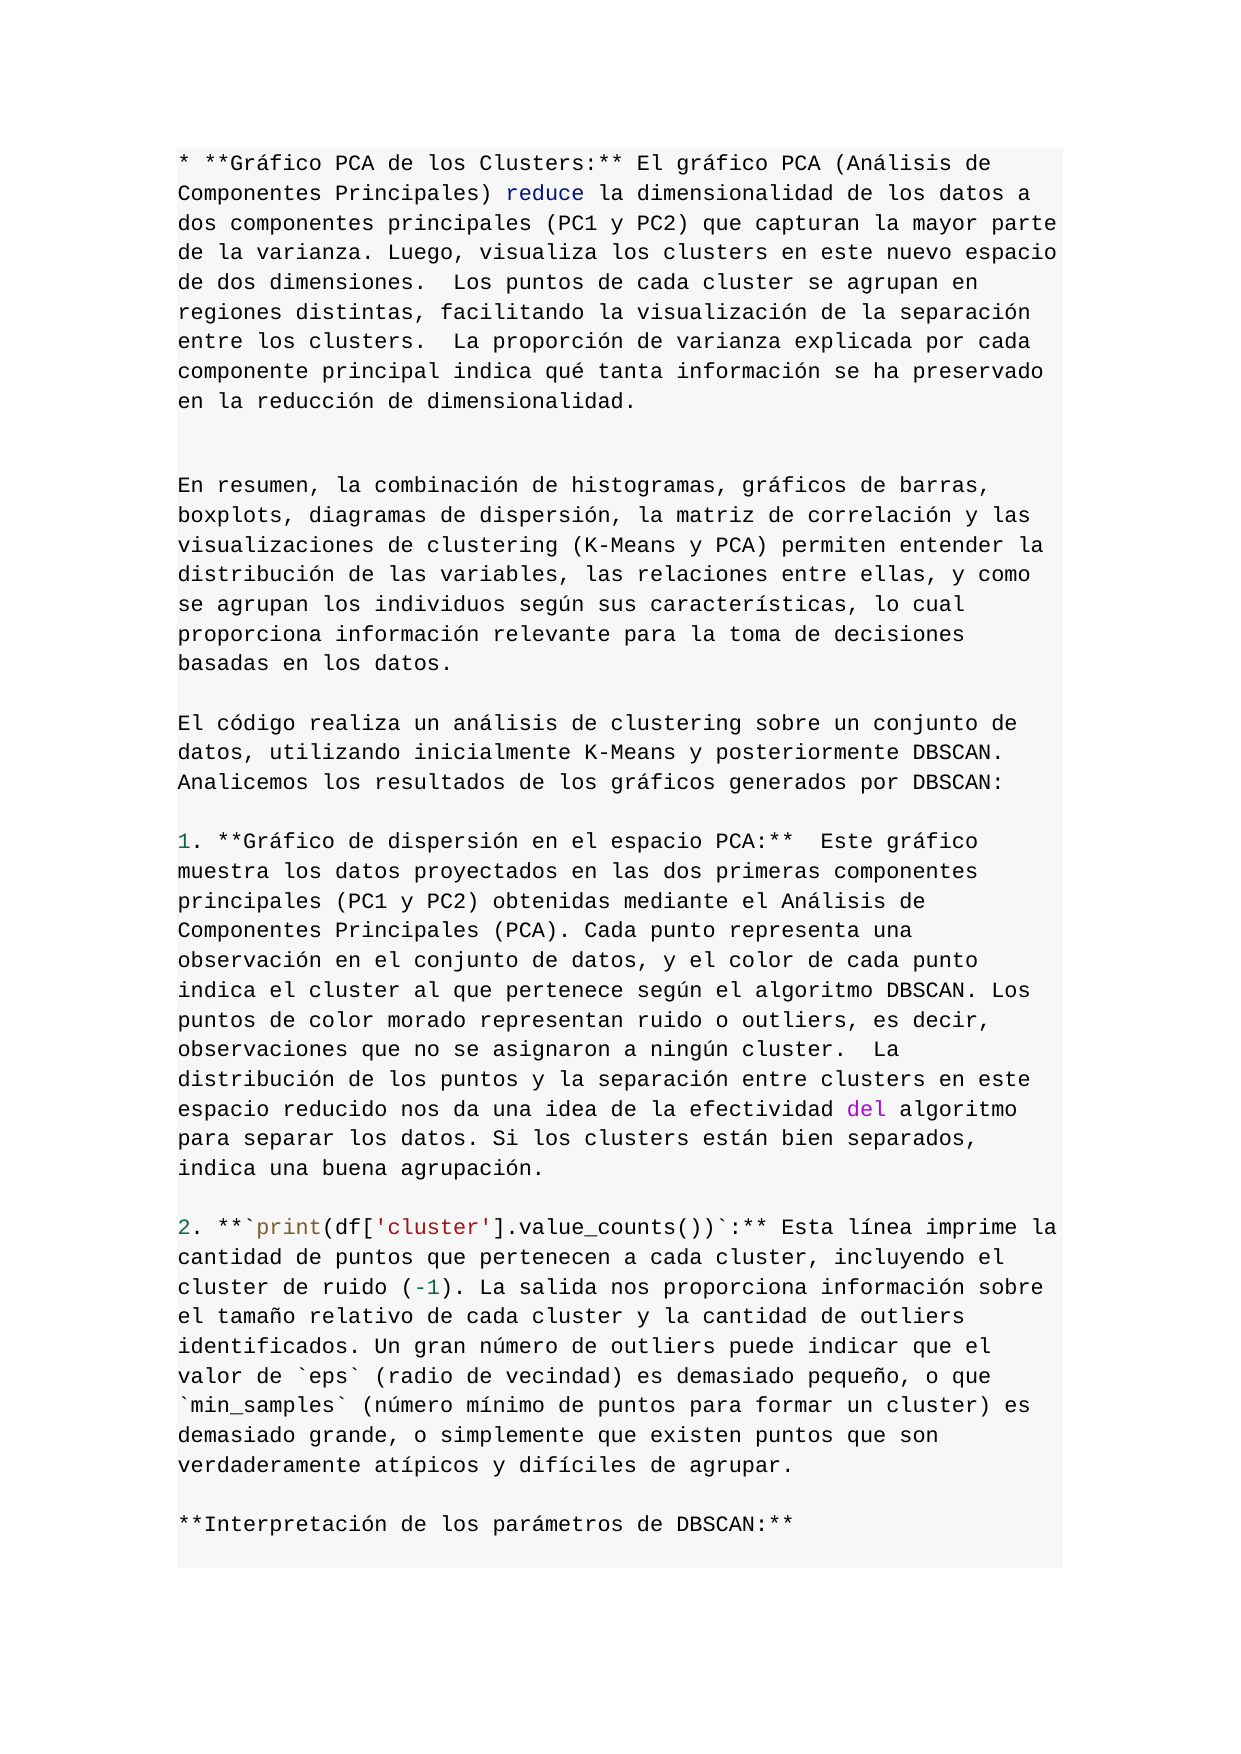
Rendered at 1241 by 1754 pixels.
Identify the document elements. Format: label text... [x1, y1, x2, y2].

text **Interpretación de los parámetros de DBSCAN:** [177, 1508, 1063, 1538]
text * **Gráfico PCA de los Clusters:** El gráfico PCA (Análisis de Componentes Principales) reduce la dimensionalidad de los datos a dos componentes principales (PC1 y PC2) que capturan la mayor parte de la varianza. Luego, visualiza los clusters en este nuevo espacio de dos dimensiones. Los puntos de cada cluster se agrupan en regiones distintas, facilitando la visualización de la separación entre los clusters. La proporción de varianza explicada por cada componente principal indica qué tanta información se ha preservado en la reducción de dimensionalidad. [177, 148, 1063, 415]
text 1. **Gráfico de dispersión en el espacio PCA:** Este gráfico muestra los datos proyectados en las dos primeras componentes principales (PC1 y PC2) obtenidas mediante el Análisis de Componentes Principales (PCA). Cada punto representa una observación en el conjunto de datos, y el color de cada punto indica el cluster al que pertenece según el algoritmo DBSCAN. Los puntos de color morado representan ruido o outliers, es decir, observaciones que no se asignaron a ningún cluster. La distribución de los puntos y la separación entre clusters en este espacio reducido nos da una idea de la efectividad del algoritmo para separar los datos. Si los clusters están bien separados, indica una buena agrupación. [177, 826, 1063, 1182]
text En resumen, la combinación de histogramas, gráficos de barras, boxplots, diagramas de dispersión, la matriz de correlación y las visualizaciones de clustering (K-Means y PCA) permiten entender la distribución de las variables, las relaciones entre ellas, y como se agrupan los individuos según sus características, lo cual proporciona información relevante para la toma de decisiones basadas en los datos. [177, 469, 1063, 677]
text 2. **`print(df['cluster'].value_counts())`:** Esta línea imprime la cantidad de puntos que pertenecen a cada cluster, incluyendo el cluster de ruido (-1). La salida nos proporciona información sobre el tamaño relativo de cada cluster y la cantidad de outliers identificados. Un gran número de outliers puede indicar que el valor de `eps` (radio de vecindad) es demasiado pequeño, o que `min_samples` (número mínimo de puntos para formar un cluster) es demasiado grande, o simplemente que existen puntos que son verdaderamente atípicos y difíciles de agrupar. [177, 1212, 1063, 1479]
text El código realiza un análisis de clustering sobre un conjunto de datos, utilizando inicialmente K-Means y posteriormente DBSCAN. Analicemos los resultados de los gráficos generados por DBSCAN: [177, 707, 1063, 796]
